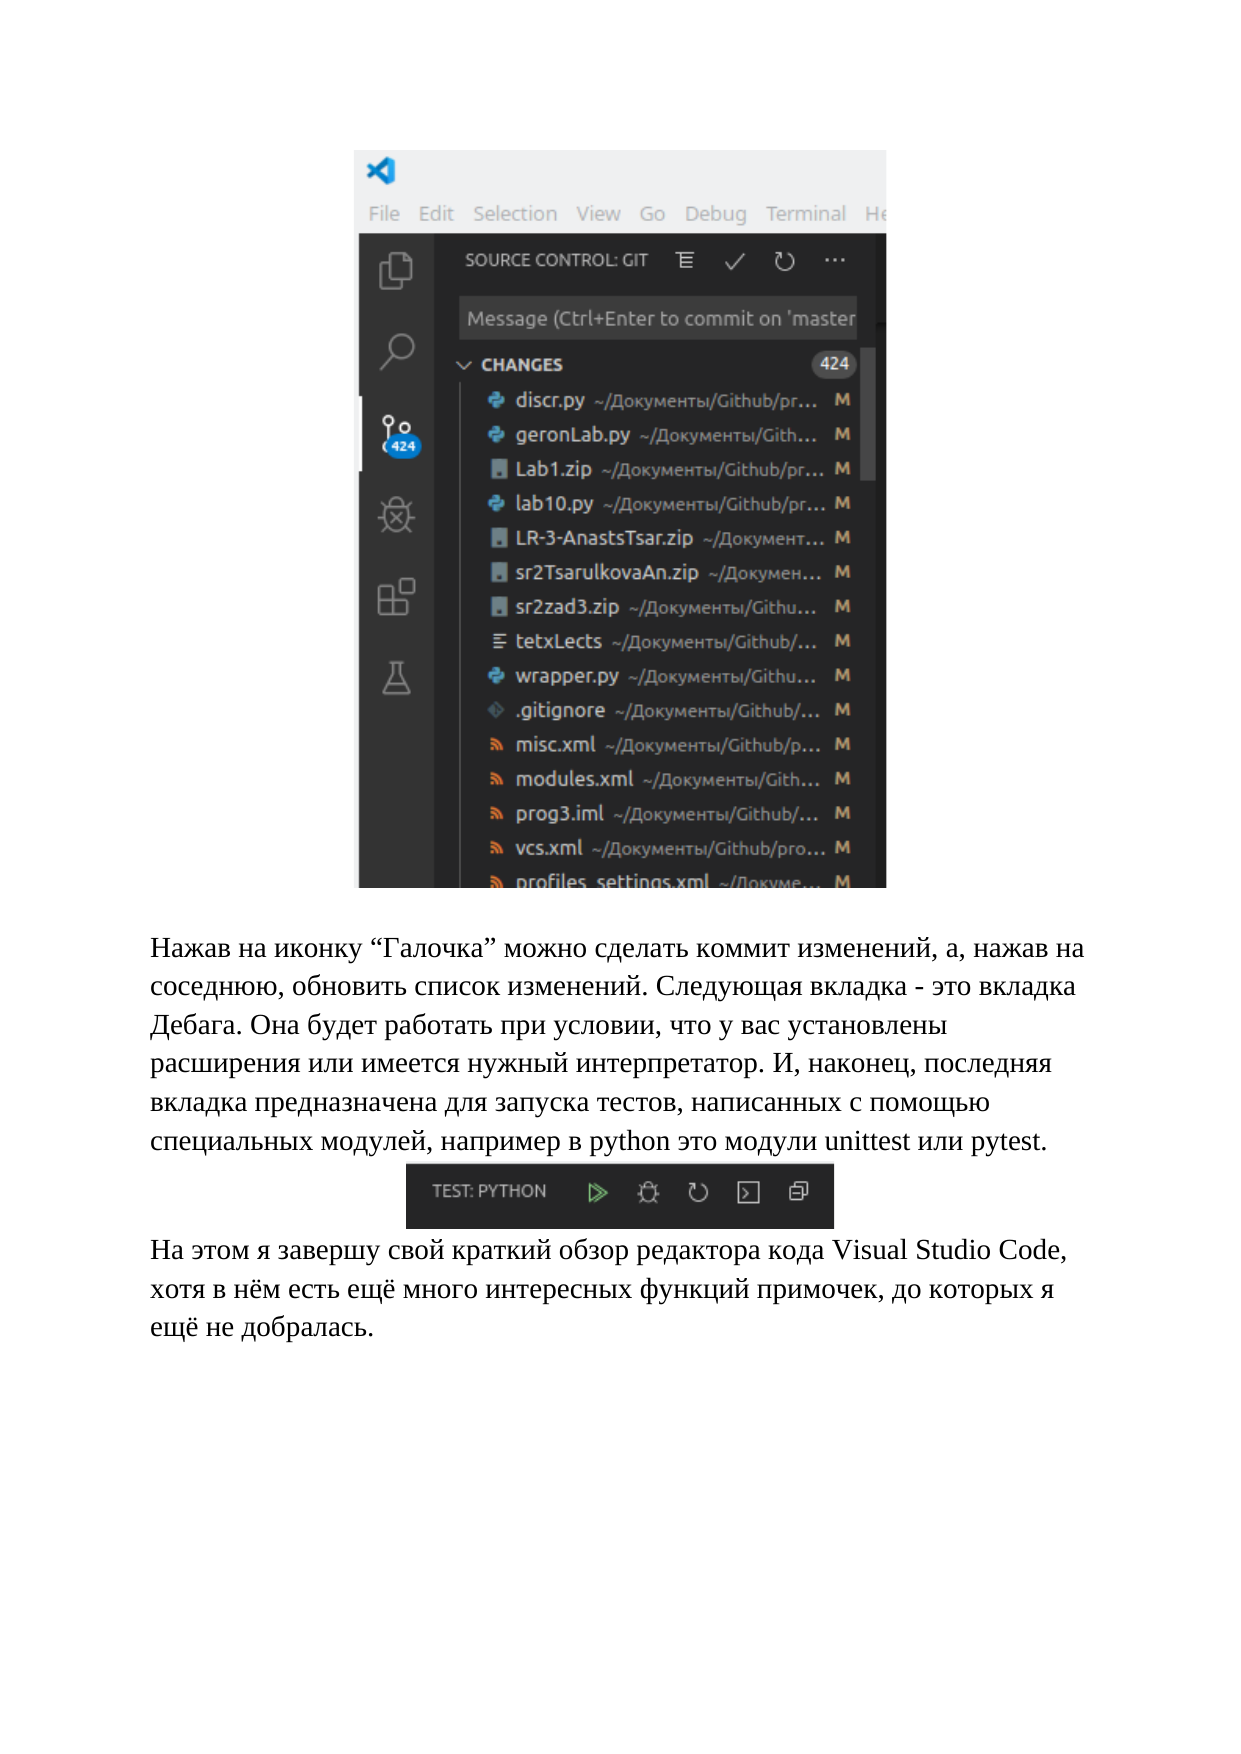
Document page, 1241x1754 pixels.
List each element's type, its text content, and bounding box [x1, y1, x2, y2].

picture [353, 150, 887, 888]
text Нажав на иконку “Галочка” можно сделать коммит изменений, а, нажав на соседнюю, обновить список изменений. Следующая вкладка - это вкладка Дебага. Она будет работать при условии, что у вас установлены расширения или имеется нужный интерпретатор. И, наконец, последняя вкладка предназначена для запуска тестов, написанных с помощью специальных модулей, например в python это модули unittest или pytest. [150, 930, 1090, 1156]
text На этом я завершу свой краткий обзор редактора кода Visual Studio Code, хотя в нём есть ещё много интересных функций примочек, до которых я ещё не добралась. [150, 1232, 1090, 1343]
picture [406, 1161, 835, 1229]
